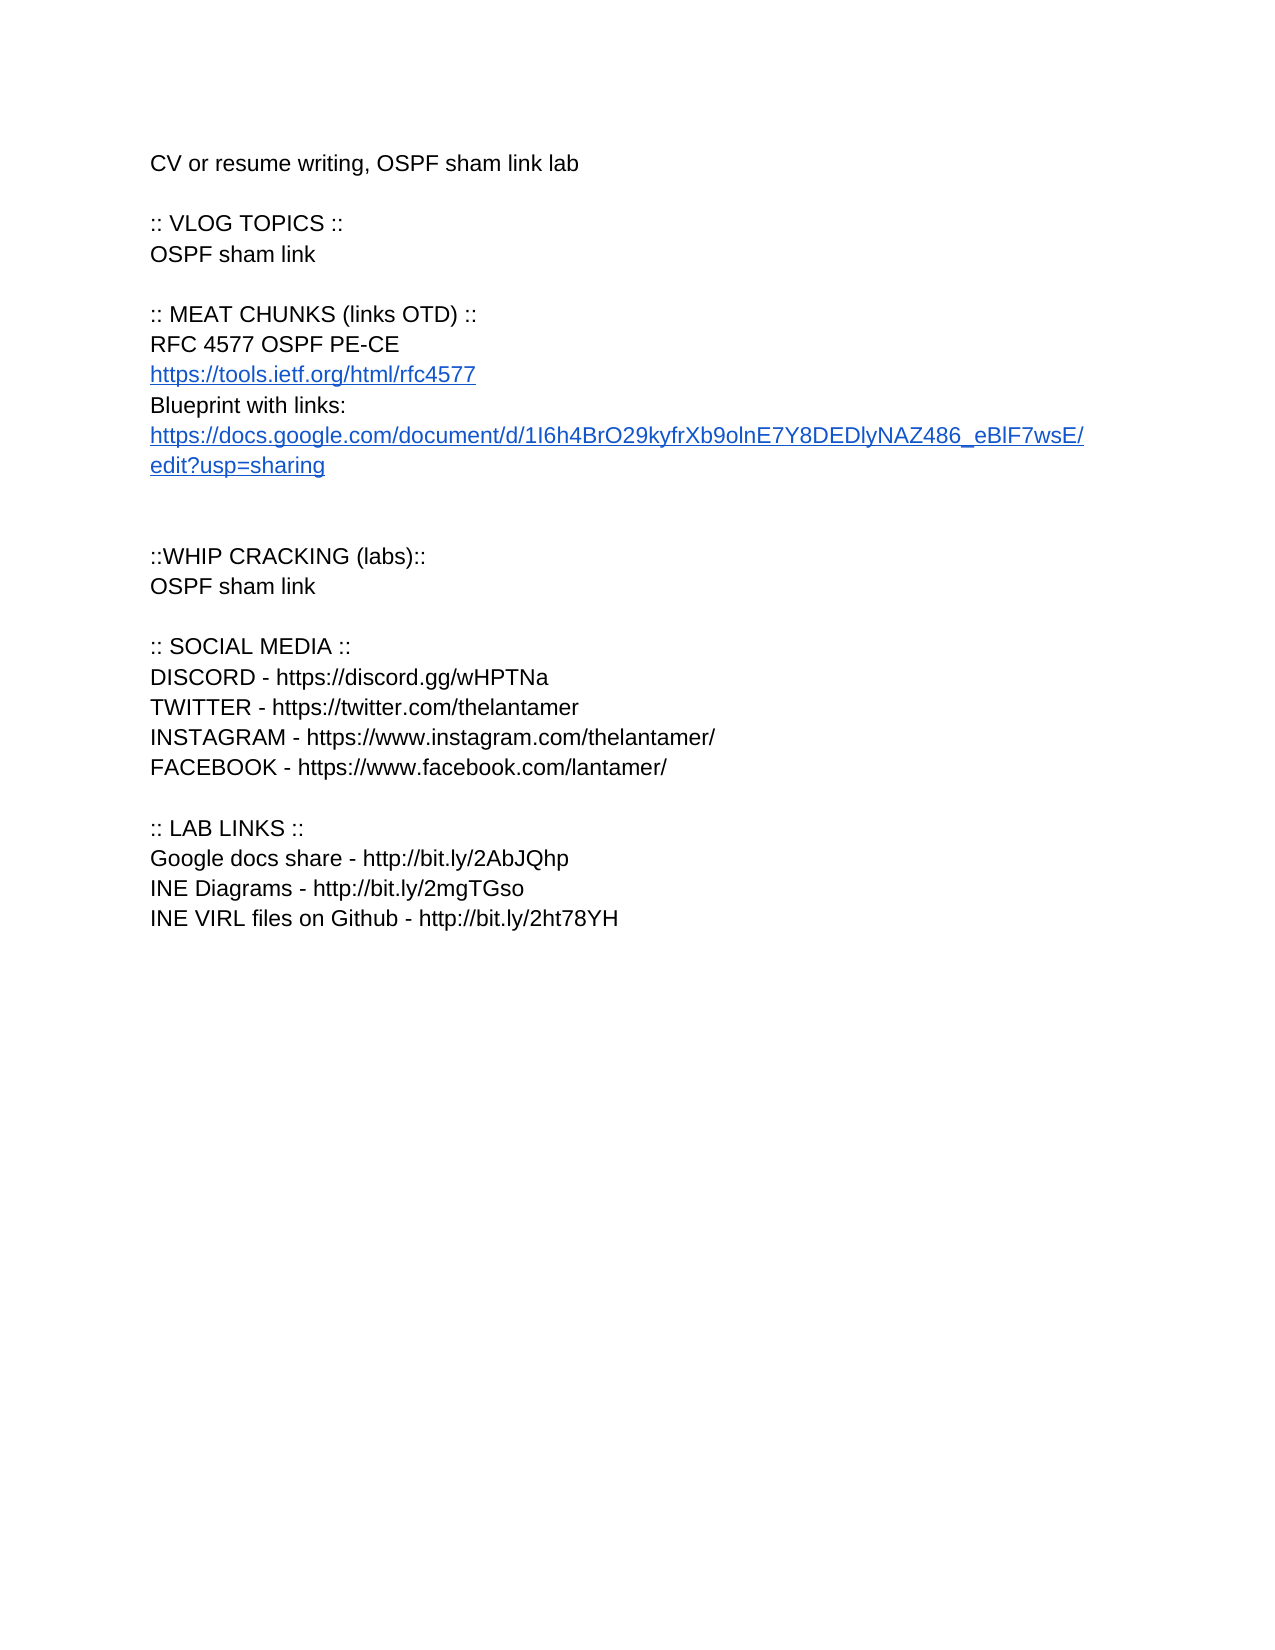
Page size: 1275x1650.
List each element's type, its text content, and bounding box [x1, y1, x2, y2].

text :: VLOG TOPICS :: [150, 210, 1125, 237]
text :: MEAT CHUNKS (links OTD) :: [150, 301, 1125, 327]
text Blueprint with links: [150, 392, 1125, 418]
text OSPF sham link [150, 573, 1125, 599]
text INSTAGRAM - https://www.instagram.com/thelantamer/ [150, 724, 1125, 750]
text INE VIRL files on Github - http://bit.ly/2ht78YH [150, 905, 1125, 932]
text ::WHIP CRACKING (labs):: [150, 543, 1125, 569]
text https://tools.ietf.org/html/rfc4577 [150, 361, 1125, 388]
text FACEBOOK - https://www.facebook.com/lantamer/ [150, 754, 1125, 781]
text OSPF sham link [150, 241, 1125, 267]
text RFC 4577 OSPF PE-CE [150, 331, 1125, 358]
text https://docs.google.com/document/d/1I6h4BrO29kyfrXb9olnE7Y8DEDlyNAZ486_eBlF7wsE/edit?usp=sharing [150, 422, 1125, 478]
text Google docs share - http://bit.ly/2AbJQhp [150, 845, 1125, 871]
text DISCORD - https://discord.gg/wHPTNa [150, 663, 1125, 690]
text INE Diagrams - http://bit.ly/2mgTGso [150, 875, 1125, 901]
text :: SOCIAL MEDIA :: [150, 633, 1125, 660]
text :: LAB LINKS :: [150, 814, 1125, 841]
text TWITTER - https://twitter.com/thelantamer [150, 694, 1125, 720]
text CV or resume writing, OSPF sham link lab [150, 150, 1125, 176]
